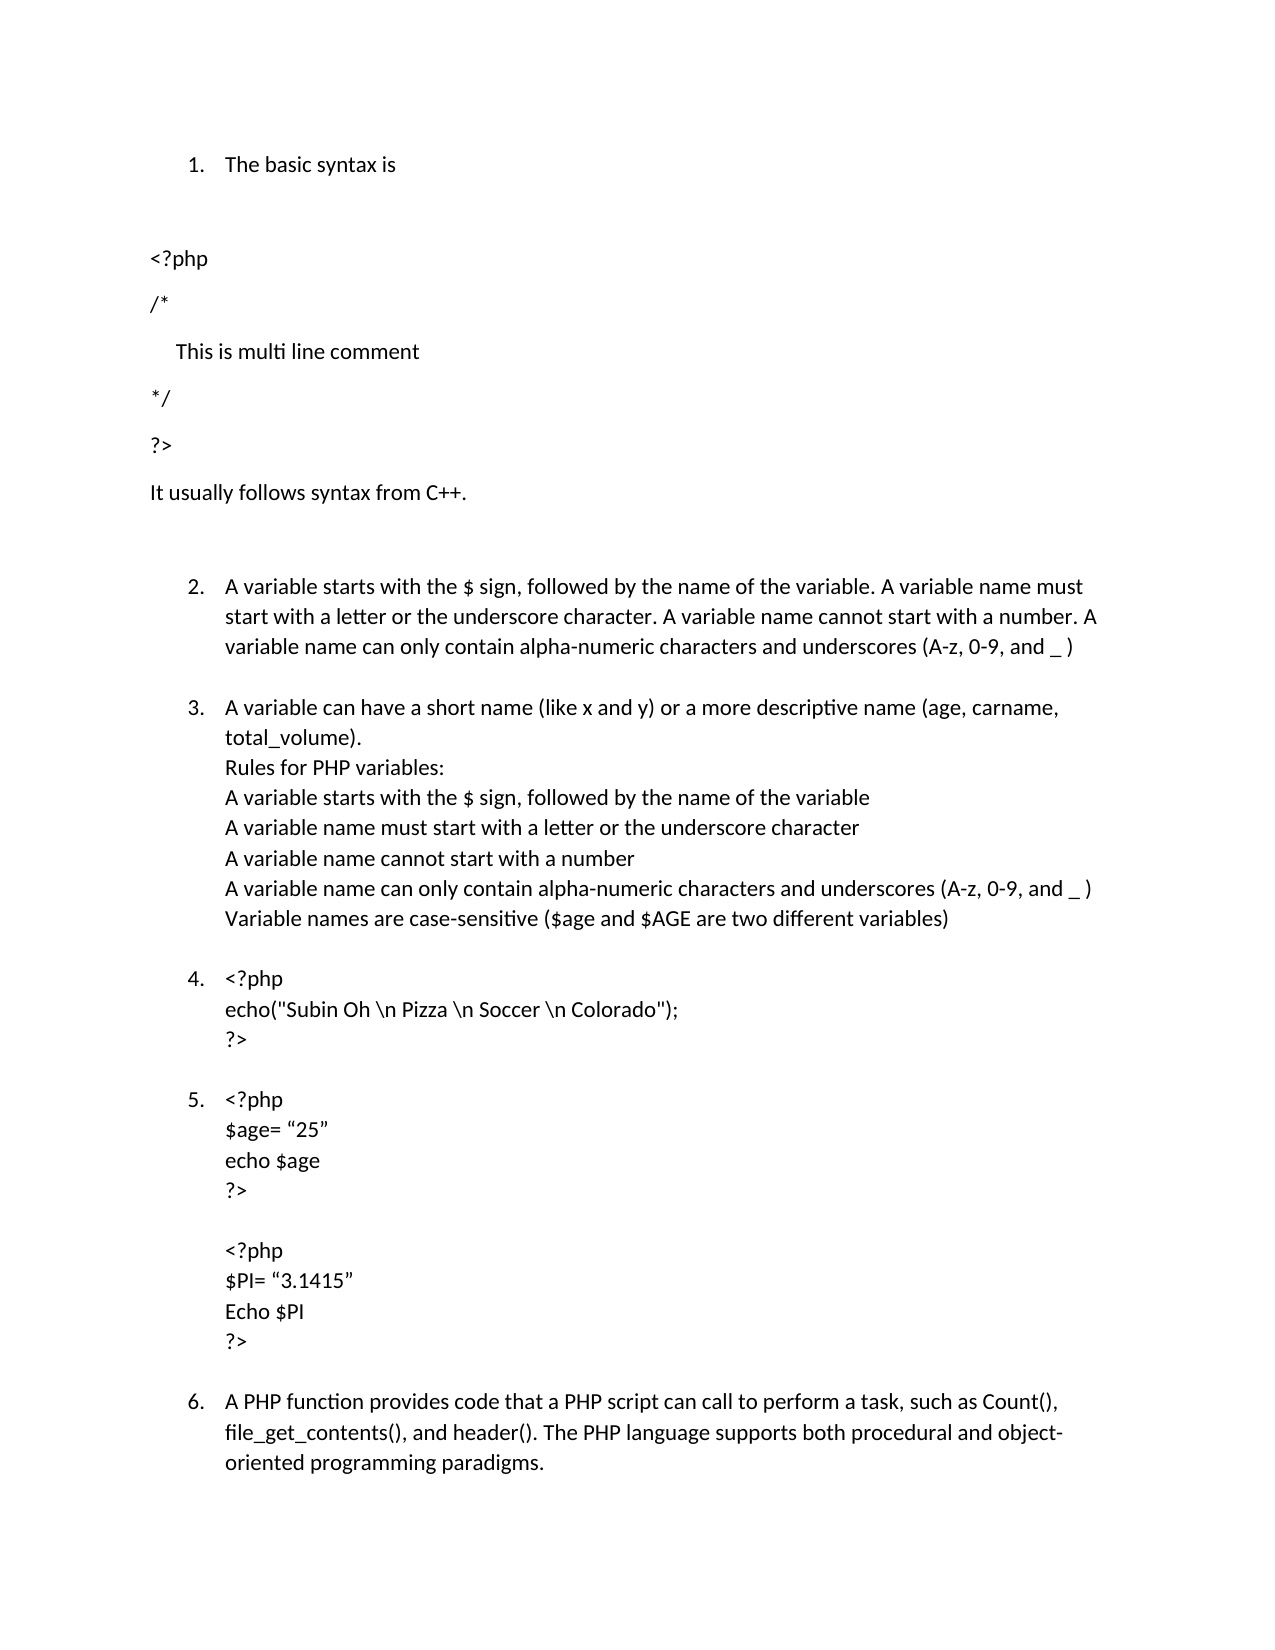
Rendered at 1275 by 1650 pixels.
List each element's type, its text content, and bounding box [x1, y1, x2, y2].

list A PHP function provides code that a PHP script can call to perform a task, such as Count(), file_get_contents(), and header(). The PHP language supports both procedural and object-oriented programming paradigms. [187, 1387, 1125, 1476]
list A variable name can only contain alpha-numeric characters and underscores (A-z, 0-9, and _ ) [225, 874, 1125, 902]
list A variable name cannot start with a number [225, 844, 1125, 872]
list A variable name must start with a letter or the underscore character [225, 813, 1125, 842]
list ?> [225, 1025, 1125, 1053]
text This is multi line comment [150, 337, 1125, 366]
list ?> [225, 1176, 1125, 1204]
text /* [150, 291, 1125, 319]
list ?> [225, 1327, 1125, 1355]
list The basic syntax is [187, 150, 1125, 178]
list Variable names are case-sensitive ($age and $AGE are two different variables) [225, 904, 1125, 932]
list $PI= “3.1415” [225, 1267, 1125, 1295]
list <?php [187, 964, 1125, 993]
list $age= “25” [225, 1116, 1125, 1144]
list Rules for PHP variables: [225, 753, 1125, 781]
list echo("Subin Oh \n Pizza \n Soccer \n Colorado"); [225, 995, 1125, 1023]
list A variable starts with the $ sign, followed by the name of the variable. A variable name must start with a letter or the underscore character. A variable name cannot start with a number. A variable name can only contain alpha-numeric characters and underscores (A-z, 0-9, and _ ) [187, 572, 1125, 660]
text */ [150, 384, 1125, 412]
list Echo $PI [225, 1297, 1125, 1325]
text ?> [150, 431, 1125, 459]
list A variable starts with the $ sign, followed by the name of the variable [225, 783, 1125, 811]
text It usually follows syntax from C++. [150, 478, 1125, 506]
list <?php [225, 1236, 1125, 1264]
list A variable can have a short name (like x and y) or a more descriptive name (age, carname, total_volume). [187, 693, 1125, 751]
list <?php [187, 1085, 1125, 1113]
text <?php [150, 244, 1125, 272]
list echo $age [225, 1146, 1125, 1174]
